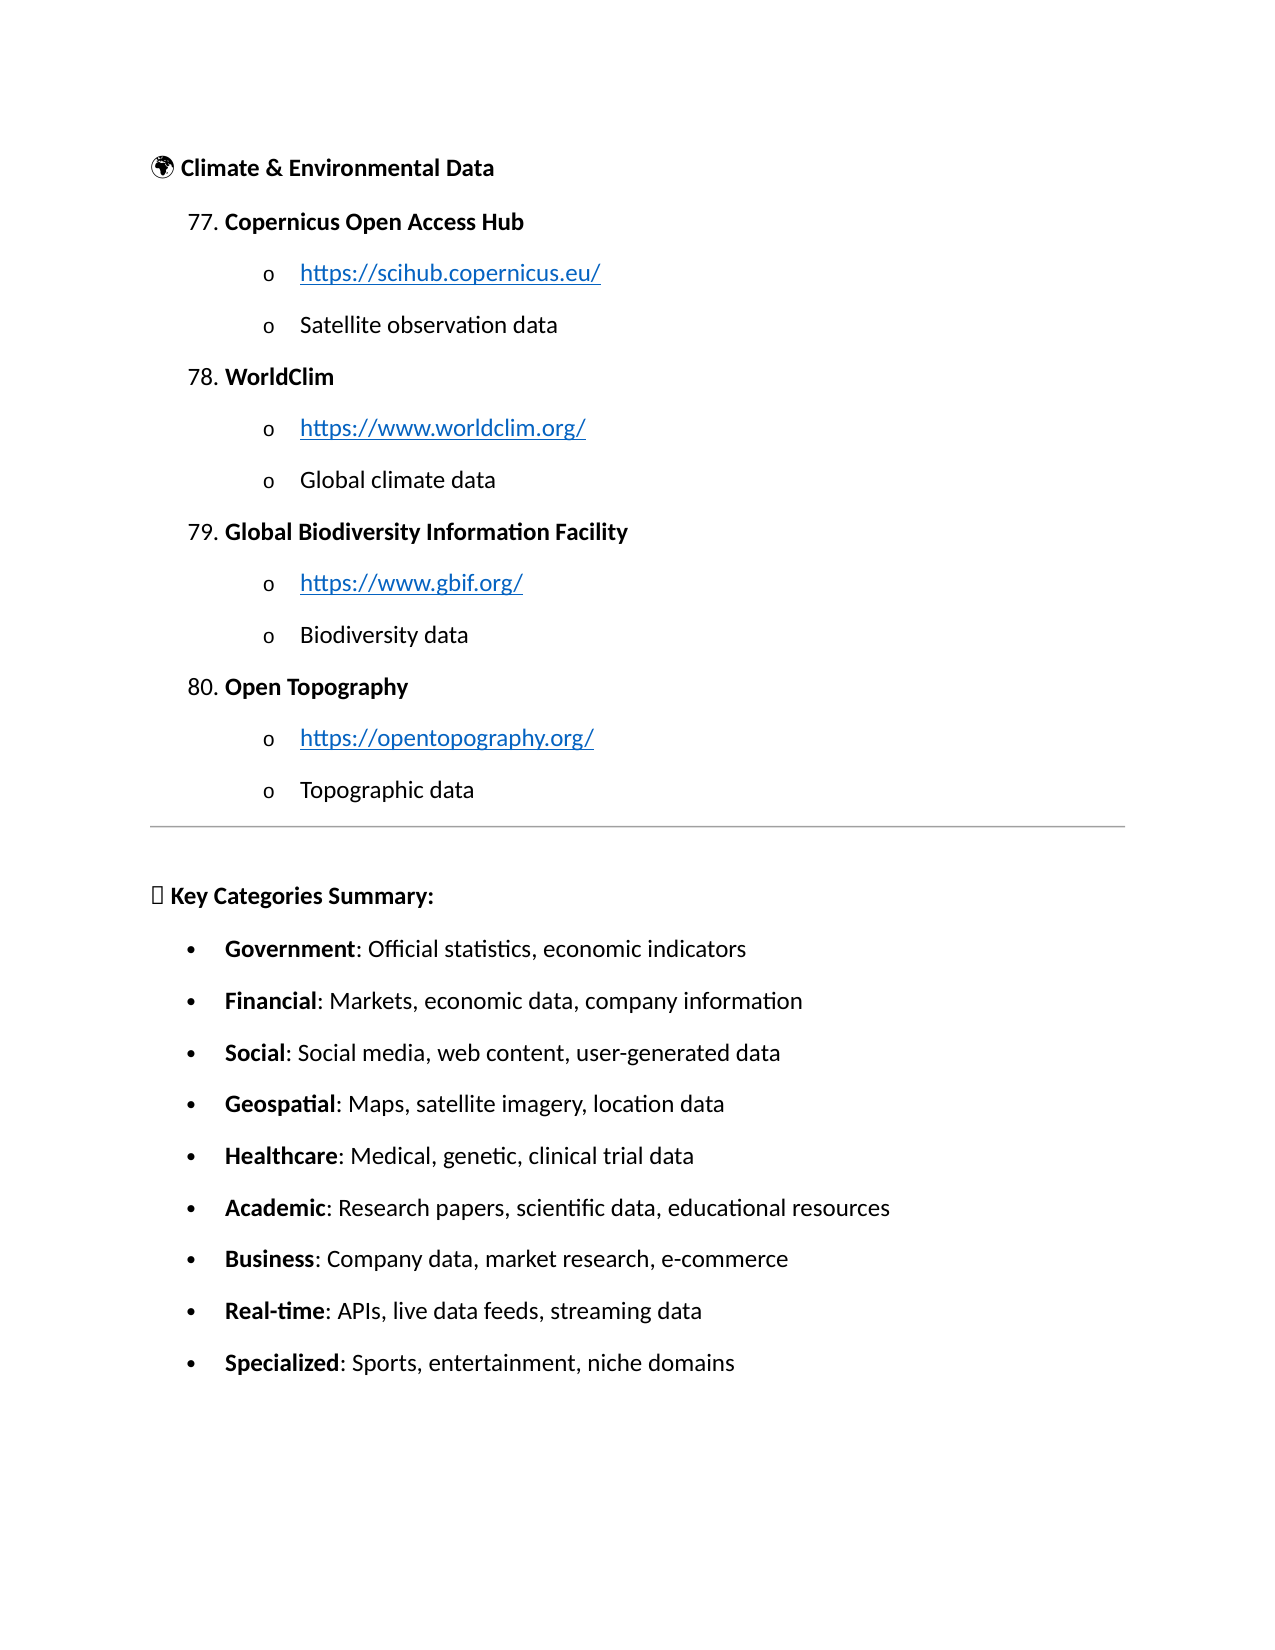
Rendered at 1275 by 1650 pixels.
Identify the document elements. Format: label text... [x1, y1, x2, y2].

list Specialized: Sports, entertainment, niche domains [187, 1347, 1125, 1377]
list Healthcare: Medical, genetic, clinical trial data [187, 1140, 1125, 1171]
list Global climate data [262, 464, 1125, 495]
list Geospatial: Maps, satellite imagery, location data [187, 1088, 1125, 1119]
list Government: Official statistics, economic indicators [187, 933, 1125, 964]
list Biodiversity data [262, 619, 1125, 650]
list WorldClim [187, 361, 1125, 391]
list Copernicus Open Access Hub [187, 206, 1125, 236]
list Open Topography [187, 671, 1125, 701]
list https://opentopography.org/ [262, 722, 1125, 753]
list Satellite observation data [262, 309, 1125, 340]
list Real-time: APIs, live data feeds, streaming data [187, 1295, 1125, 1326]
list Business: Company data, market research, e-commerce [187, 1243, 1125, 1274]
list Financial: Markets, economic data, company information [187, 985, 1125, 1016]
text 💡 Key Categories Summary: [150, 877, 1125, 912]
list https://www.worldclim.org/ [262, 412, 1125, 443]
text 🌍 Climate & Environmental Data [150, 150, 1125, 184]
list Social: Social media, web content, user-generated data [187, 1037, 1125, 1067]
list Topographic data [262, 774, 1125, 805]
list Global Biodiversity Information Facility [187, 516, 1125, 546]
list https://scihub.copernicus.eu/ [262, 257, 1125, 288]
list https://www.gbif.org/ [262, 567, 1125, 598]
list Academic: Research papers, scientific data, educational resources [187, 1192, 1125, 1222]
